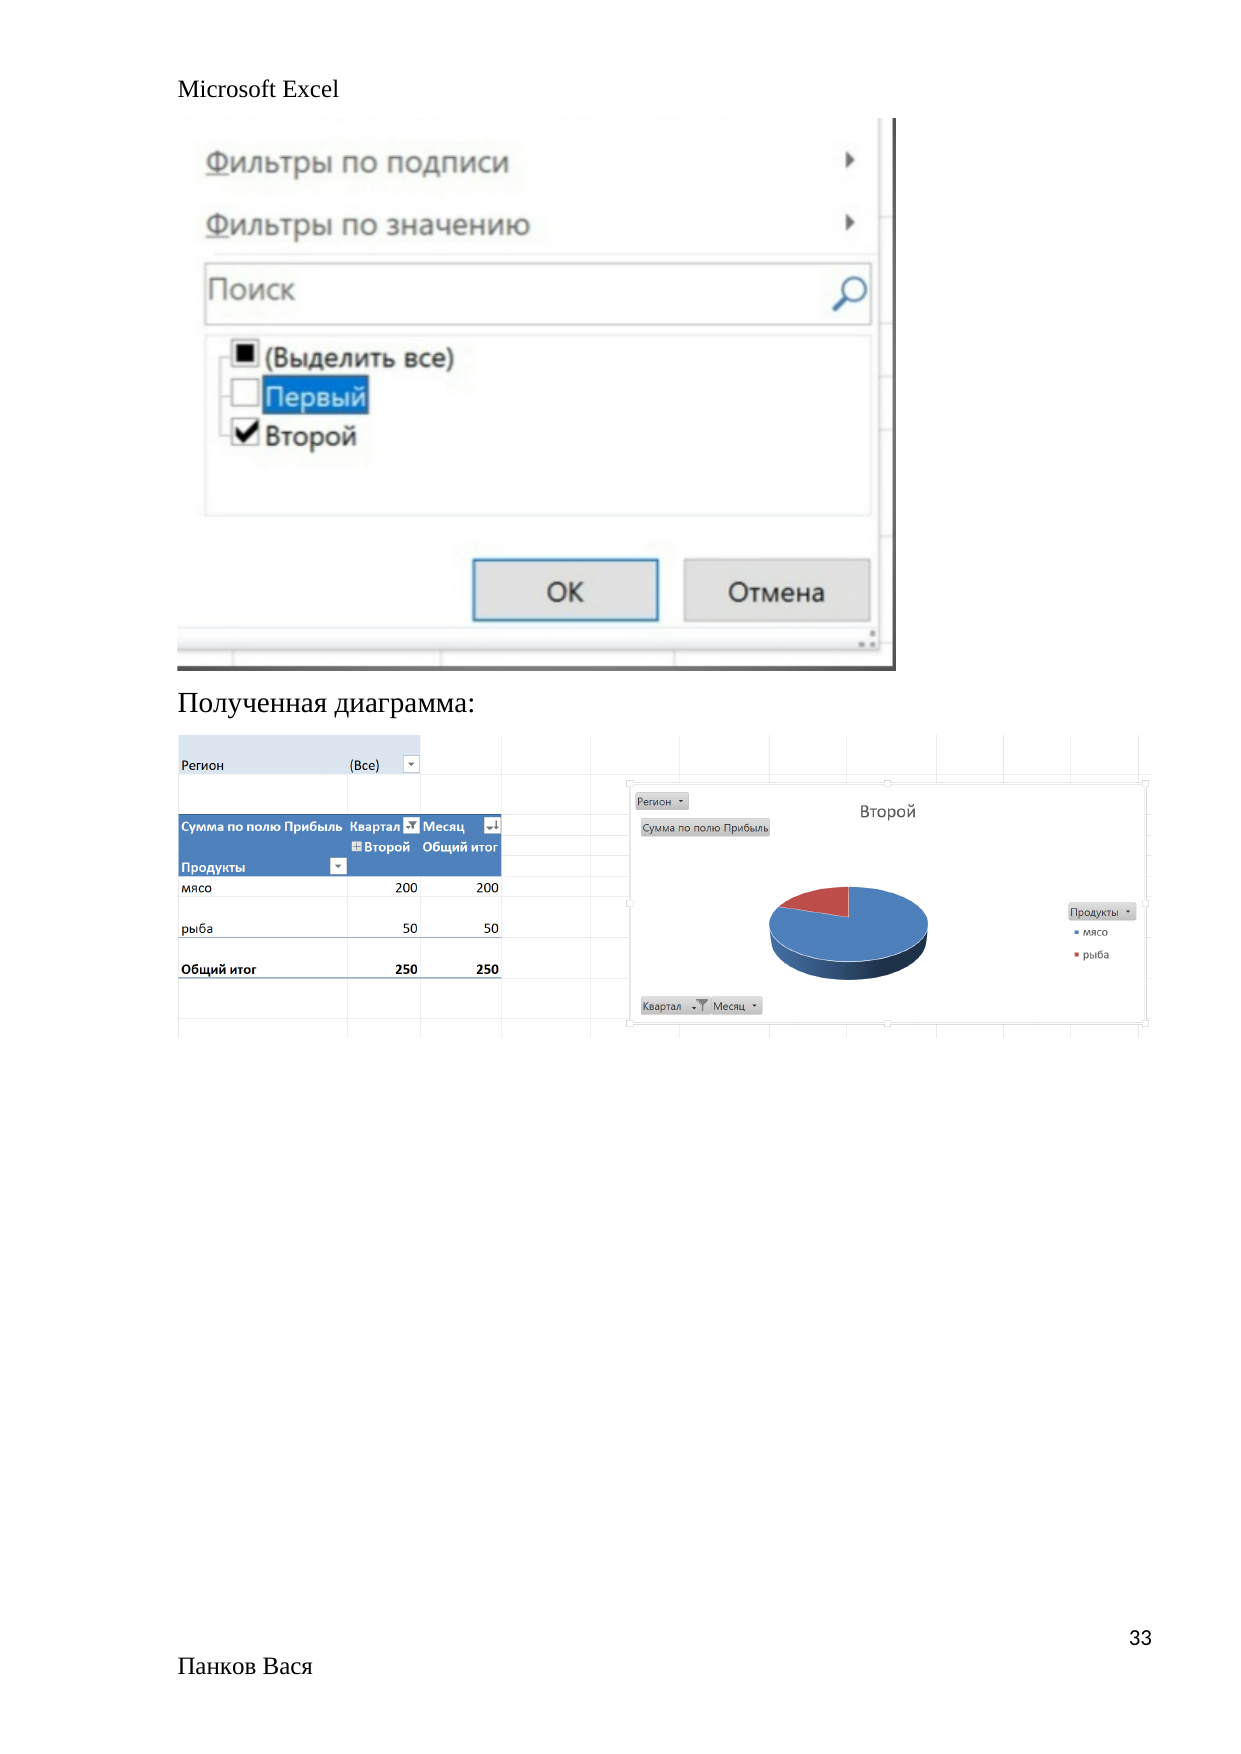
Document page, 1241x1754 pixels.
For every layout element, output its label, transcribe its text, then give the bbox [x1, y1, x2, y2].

picture [177, 735, 1152, 1038]
picture [177, 118, 896, 671]
text Полученная диаграмма: [177, 685, 1152, 718]
